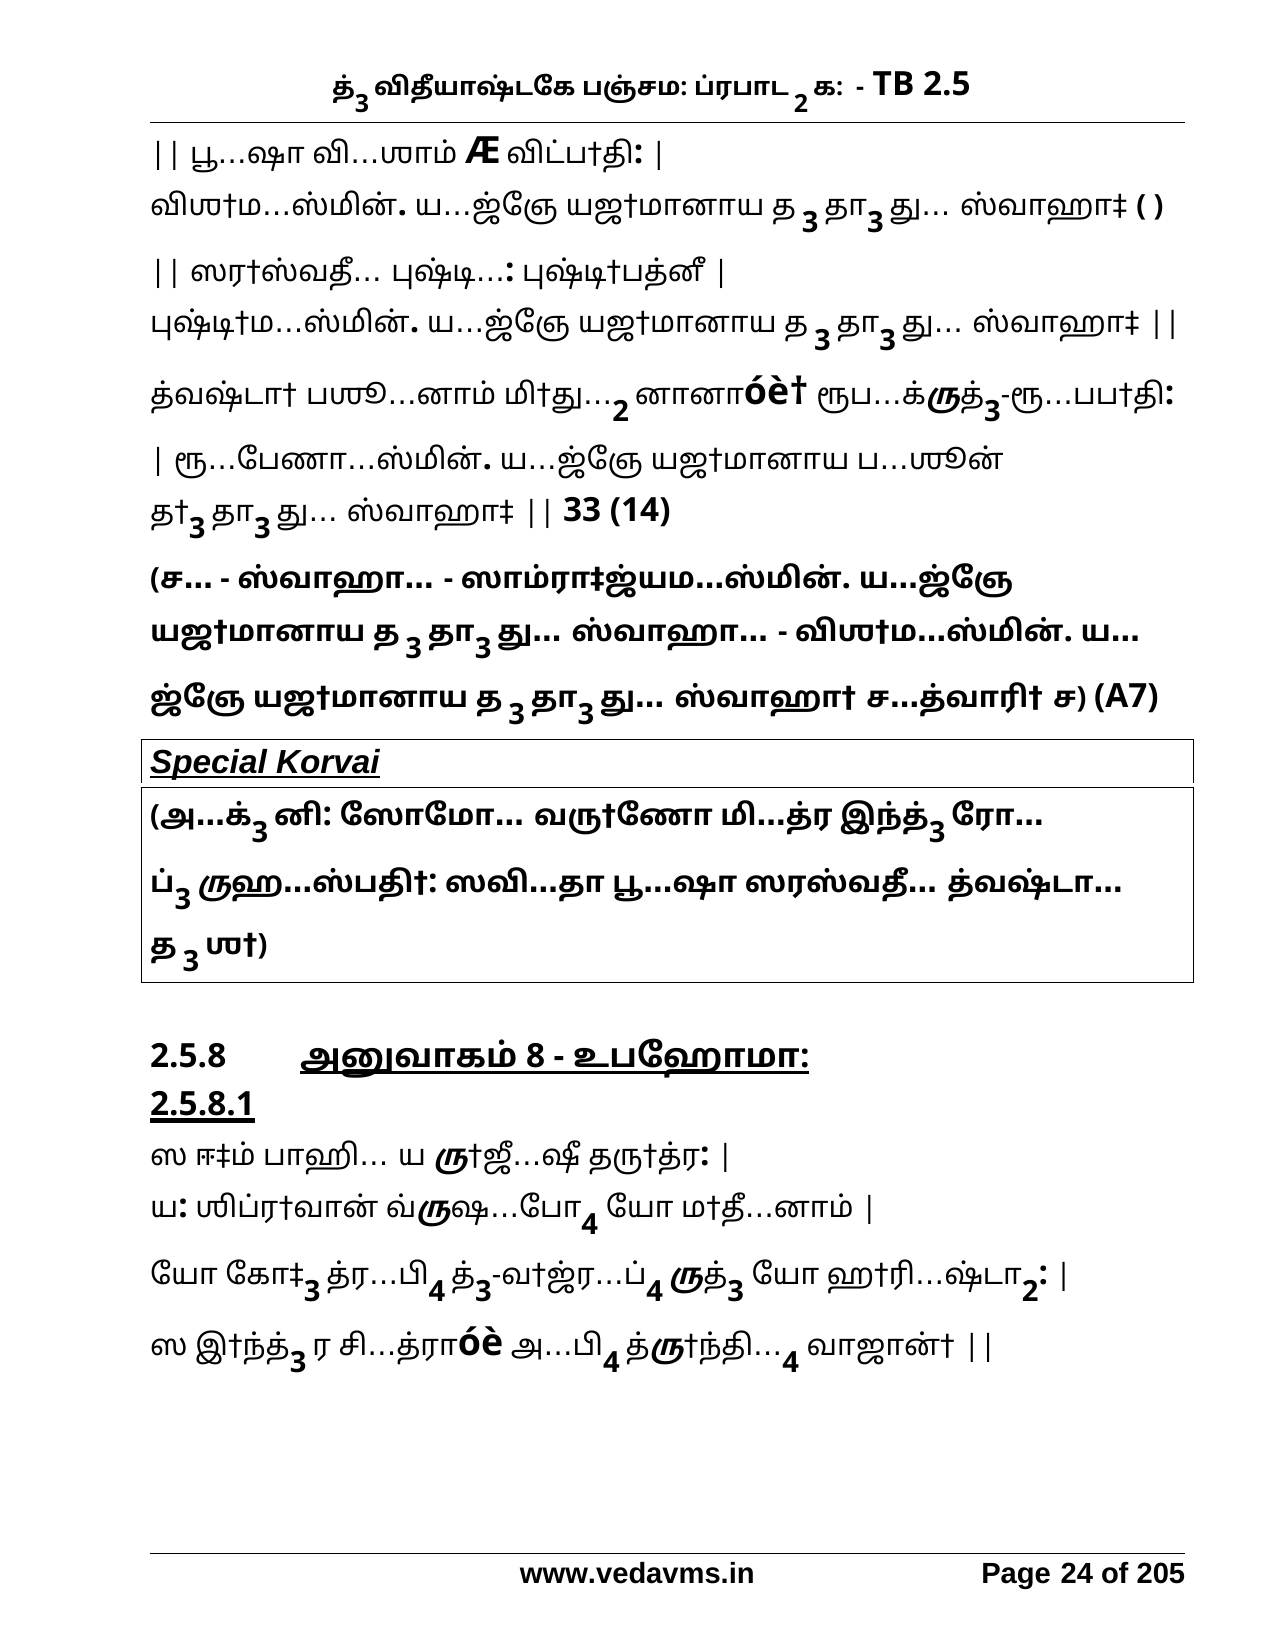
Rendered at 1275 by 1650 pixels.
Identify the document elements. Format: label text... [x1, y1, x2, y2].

text (ச… - ஸ்வாஹா… - ஸாம்ரா‡ஜ்யம…ஸ்மின். ய…ஜ்ஞே யஜ†மானாய த3தா3து… ஸ்வாஹா… - விஶ†ம…ஸ்மின். ய…ஜ்ஞே யஜ†மானாய த3தா3து… ஸ்வாஹா† ச…த்வாரி† ச) (A7) [150, 553, 1185, 733]
text (அ…க்3னி: ஸோமோ… வரு†ணோ மி…த்ர இந்த்3ரோ… ப்3ருஹ…ஸ்பதி†: ஸவி…தா பூ…ஷா ஸரஸ்வதீ… த்வஷ்டா… த3ஶ†) [142, 788, 1193, 982]
subtitle அனுவாகம் 8 - உபஹோமா: [150, 1032, 1185, 1080]
text 2.5.8.1 [150, 1080, 1185, 1125]
text Special Korvai [142, 740, 1193, 783]
text ஸ ஈ‡ம் பாஹி… ய ரு†ஜீ…ஷீ தரு†த்ர: | ய: ஶிப்ர†வான் வ்ருஷ…போ4 யோ ம†தீ…னாம் | யோ கோ‡3த்ர…பி4த்3-வ†ஜ்ர…ப்4ருத்3 யோ ஹ†ரி…ஷ்டா2: | ஸ இ†ந்த்3ர சி…த்ராóè அ…பி4த்ரு†ந்தி…4 வாஜான்† || [150, 1130, 1209, 1381]
